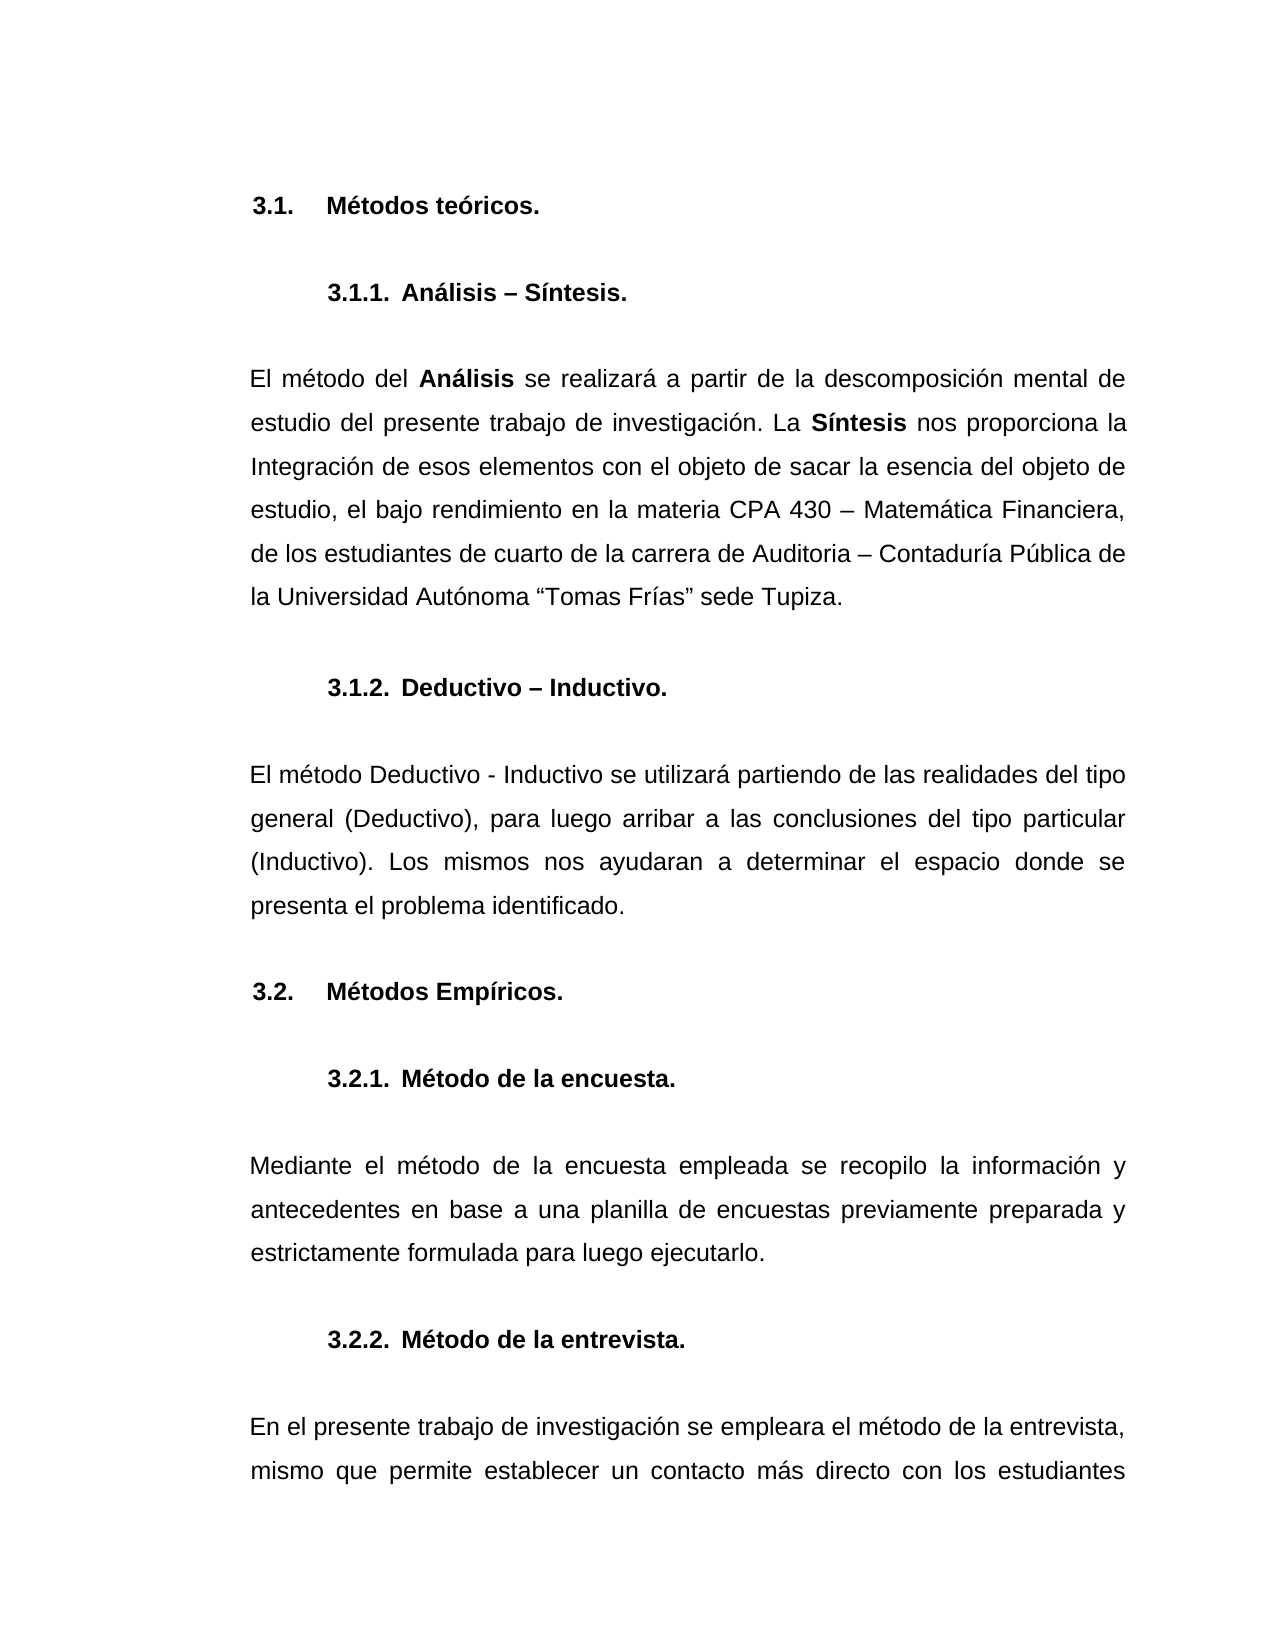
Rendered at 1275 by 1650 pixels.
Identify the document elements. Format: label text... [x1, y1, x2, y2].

list Método de la encuesta. [327, 1064, 1127, 1093]
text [249, 1412, 1127, 1484]
list Análisis – Síntesis. [327, 277, 1127, 306]
list Deductivo – Inductivo. [327, 672, 1127, 701]
text El método del Análisis se realizará a partir de la descomposición mental de estudio del presente trabajo de investigación. La Síntesis nos proporciona la Integración de esos elementos con el objeto de sacar la esencia del objeto de estudio, el bajo rendimiento en la materia CPA 430 – Matemática Financiera, de los estudiantes de cuarto de la carrera de Auditoria – Contaduría Pública de la Universidad Autónoma “Tomas Frías” sede Tupiza. [249, 364, 1127, 611]
text El método Deductivo - Inductivo se utilizará partiendo de las realidades del tipo general (Deductivo), para luego arribar a las conclusiones del tipo particular (Inductivo). Los mismos nos ayudaran a determinar el espacio donde se presenta el problema identificado. [249, 760, 1127, 920]
list Métodos Empíricos. [252, 977, 1127, 1006]
list Métodos teóricos. [252, 191, 1127, 219]
list Método de la entrevista. [327, 1325, 1127, 1354]
text Mediante el método de la encuesta empleada se recopilo la información y antecedentes en base a una planilla de encuestas previamente preparada y estrictamente formulada para luego ejecutarlo. [249, 1151, 1127, 1267]
